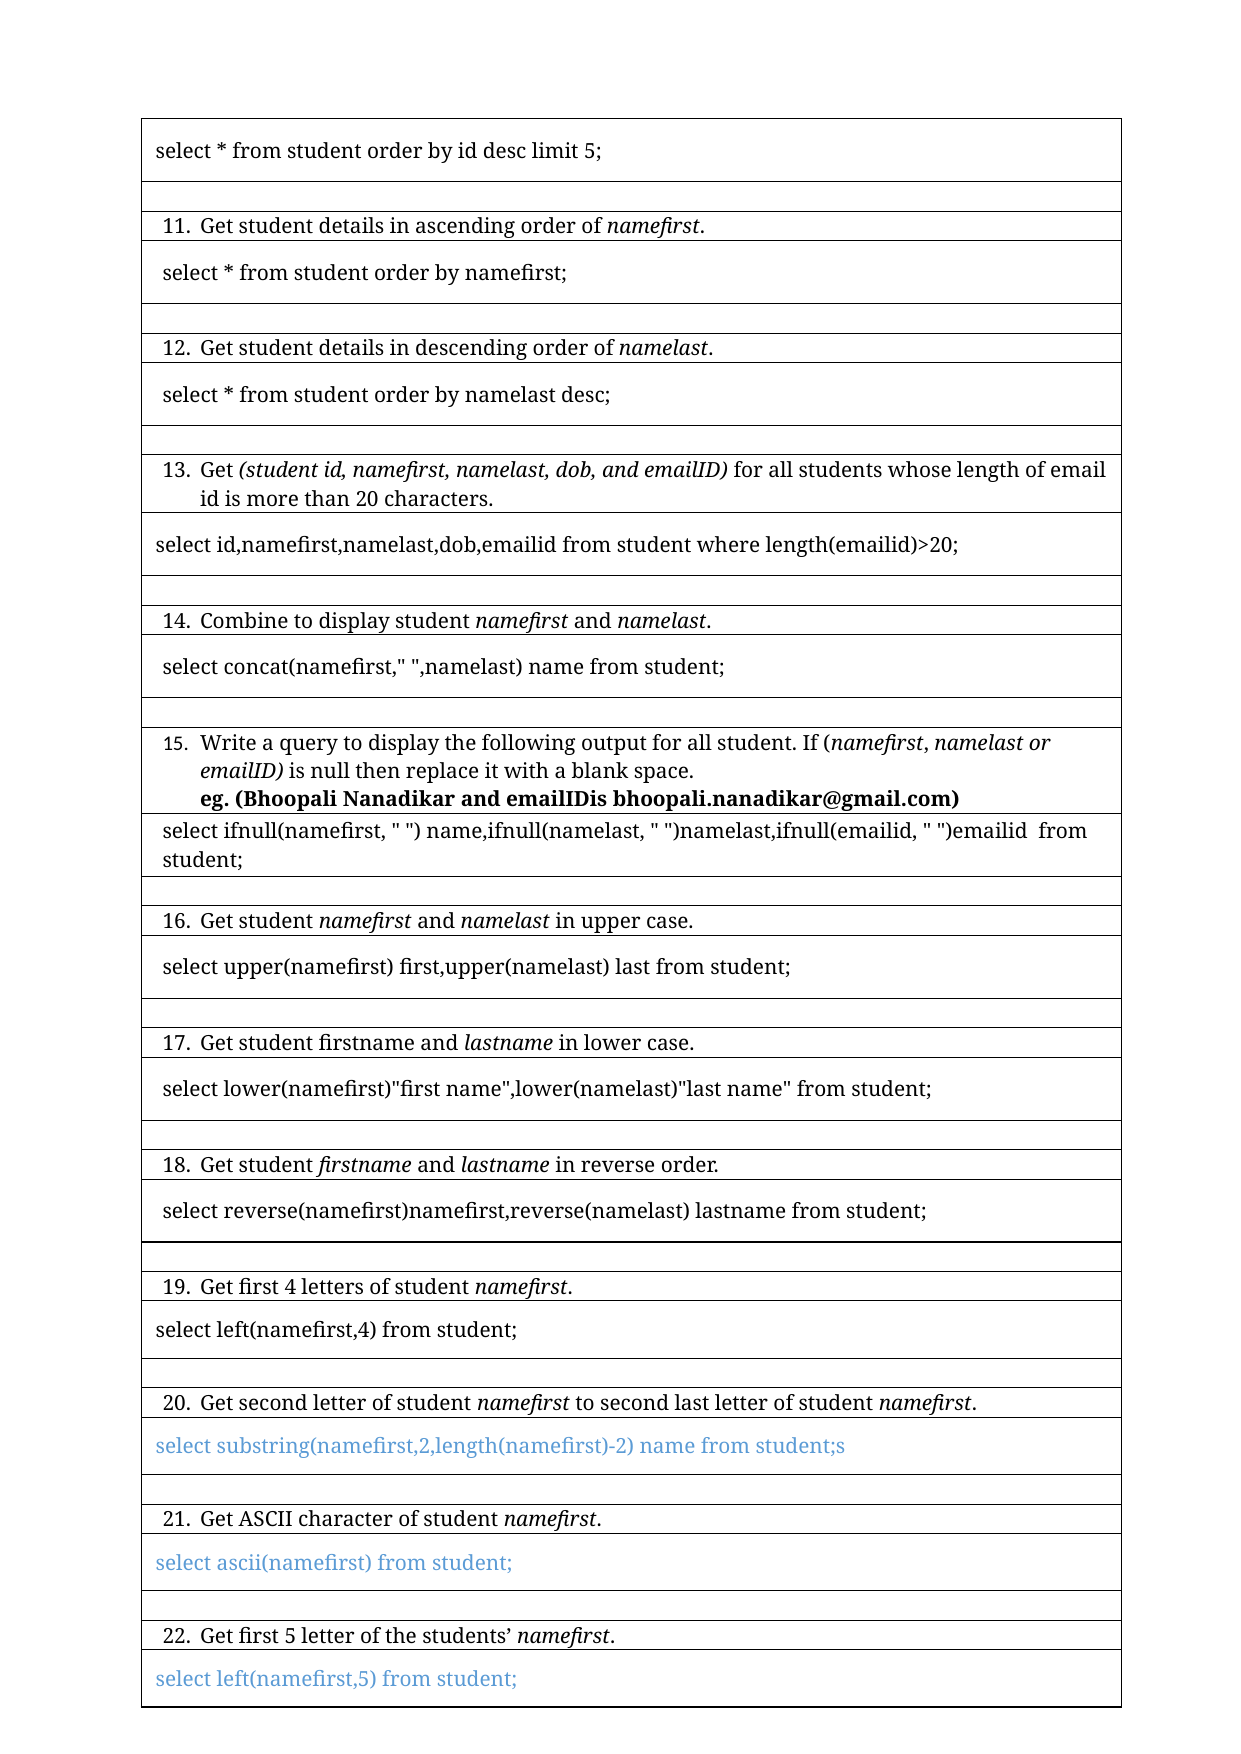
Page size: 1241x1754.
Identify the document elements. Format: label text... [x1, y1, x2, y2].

table_cell [142, 182, 1121, 211]
table_cell select concat(namefirst," ",namelast) name from student; [142, 635, 1121, 697]
table_cell [142, 698, 1121, 727]
table_cell Get student details in descending order of namelast. [142, 334, 1121, 362]
table_cell select * from student order by namefirst; [142, 241, 1121, 303]
table_cell select upper(namefirst) first,upper(namelast) last from student; [142, 936, 1121, 998]
table_cell [142, 304, 1121, 332]
table_cell select left(namefirst,4) from student; [142, 1301, 1121, 1358]
table_cell select reverse(namefirst)namefirst,reverse(namelast) lastname from student; [142, 1180, 1121, 1241]
table_cell select ifnull(namefirst, " ") name,ifnull(namelast, " ")namelast,ifnull(emailid, " ")emailid from student; [142, 814, 1121, 876]
table_cell [142, 426, 1121, 454]
table_cell Write a query to display the following output for all student. If (namefirst, namelast or emailID) is null then replace it with a blank space. eg. (Bhoopali Nanadikar and emailIDis bhoopali.nanadikar@gmail.com) [142, 728, 1121, 813]
table_cell [142, 1475, 1121, 1503]
table_cell Get student details in ascending order of namefirst. [142, 212, 1121, 240]
table_cell [142, 999, 1121, 1027]
table_cell select ascii(namefirst) from student; [142, 1534, 1121, 1590]
table_cell Get student firstname and lastname in lower case. [142, 1028, 1121, 1057]
table_cell select lower(namefirst)"first name",lower(namelast)"last name" from student; [142, 1058, 1121, 1119]
table_cell [142, 1359, 1121, 1387]
table_cell Combine to display student namefirst and namelast. [142, 606, 1121, 634]
table_cell [142, 1121, 1121, 1149]
table_cell select left(namefirst,5) from student; [142, 1650, 1121, 1706]
table_cell Get second letter of student namefirst to second last letter of student namefirst. [142, 1388, 1121, 1417]
table_cell [142, 576, 1121, 605]
table_cell Get student firstname and lastname in reverse order. [142, 1150, 1121, 1178]
table_cell [142, 1591, 1121, 1620]
table_cell [142, 877, 1121, 905]
table_cell Get first 4 letters of student namefirst. [142, 1272, 1121, 1300]
table_cell select substring(namefirst,2,length(namefirst)-2) name from student;s [142, 1418, 1121, 1474]
table_cell Get student namefirst and namelast in upper case. [142, 906, 1121, 935]
table_cell select * from student order by id desc limit 5; [142, 119, 1121, 181]
table_cell select id,namefirst,namelast,dob,emailid from student where length(emailid)>20; [142, 513, 1121, 575]
table_cell select * from student order by namelast desc; [142, 363, 1121, 425]
table_cell Get first 5 letter of the students’ namefirst. [142, 1621, 1121, 1649]
table_cell Get ASCII character of student namefirst. [142, 1505, 1121, 1533]
table_cell Get (student id, namefirst, namelast, dob, and emailID) for all students whose length of email id is more than 20 characters. [142, 455, 1121, 512]
table_cell [142, 1243, 1121, 1271]
